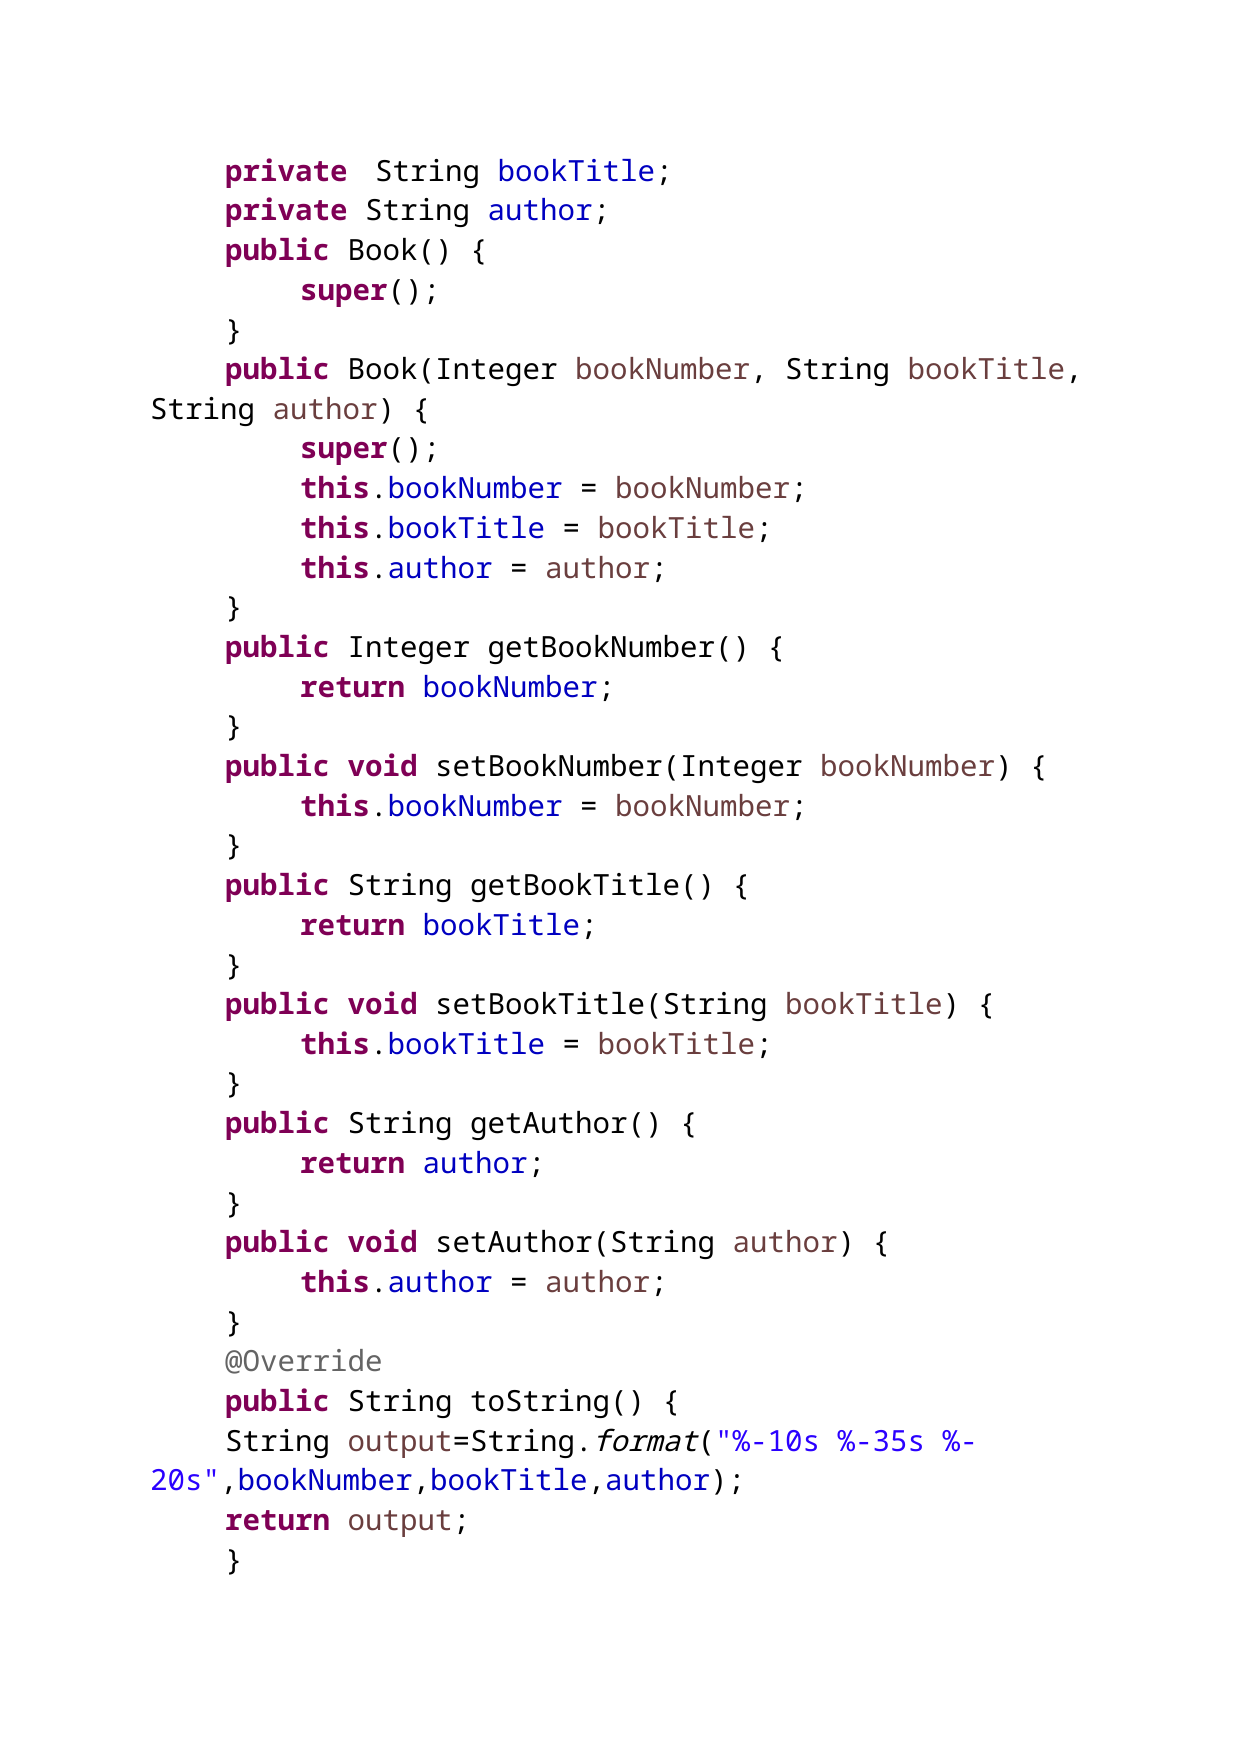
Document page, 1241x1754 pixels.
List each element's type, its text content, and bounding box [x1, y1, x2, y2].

text public String toString() { [150, 1380, 1090, 1420]
text } [150, 1539, 1090, 1579]
text } [150, 1301, 1090, 1341]
text return author; [150, 1142, 1090, 1182]
text this.bookTitle = bookTitle; [150, 507, 1090, 547]
text this.bookNumber = bookNumber; [150, 467, 1090, 507]
text } [150, 706, 1090, 745]
text public Book() { [150, 229, 1090, 269]
text public void setAuthor(String author) { [150, 1222, 1090, 1261]
text public void setBookTitle(String bookTitle) { [150, 983, 1090, 1023]
text @Override [150, 1341, 1090, 1380]
text String output=String.format("%-10s %-35s %-20s",bookNumber,bookTitle,author); [150, 1420, 1090, 1499]
text private String author; [150, 190, 1090, 229]
text } [150, 944, 1090, 983]
text public String getAuthor() { [150, 1102, 1090, 1142]
text public Integer getBookNumber() { [150, 626, 1090, 666]
text } [150, 1182, 1090, 1222]
text public String getBookTitle() { [150, 864, 1090, 904]
text return bookNumber; [150, 666, 1090, 706]
text } [150, 1063, 1090, 1102]
text public Book(Integer bookNumber, String bookTitle, String author) { [150, 348, 1090, 428]
text this.author = author; [150, 547, 1090, 587]
text return bookTitle; [150, 904, 1090, 944]
text private String bookTitle; [150, 150, 1090, 190]
text super(); [150, 269, 1090, 309]
text this.bookTitle = bookTitle; [150, 1023, 1090, 1063]
text public void setBookNumber(Integer bookNumber) { [150, 745, 1090, 785]
text this.bookNumber = bookNumber; [150, 785, 1090, 825]
text } [150, 825, 1090, 864]
text this.author = author; [150, 1261, 1090, 1301]
text } [150, 587, 1090, 626]
text } [150, 309, 1090, 348]
text super(); [150, 428, 1090, 467]
text return output; [150, 1499, 1090, 1539]
